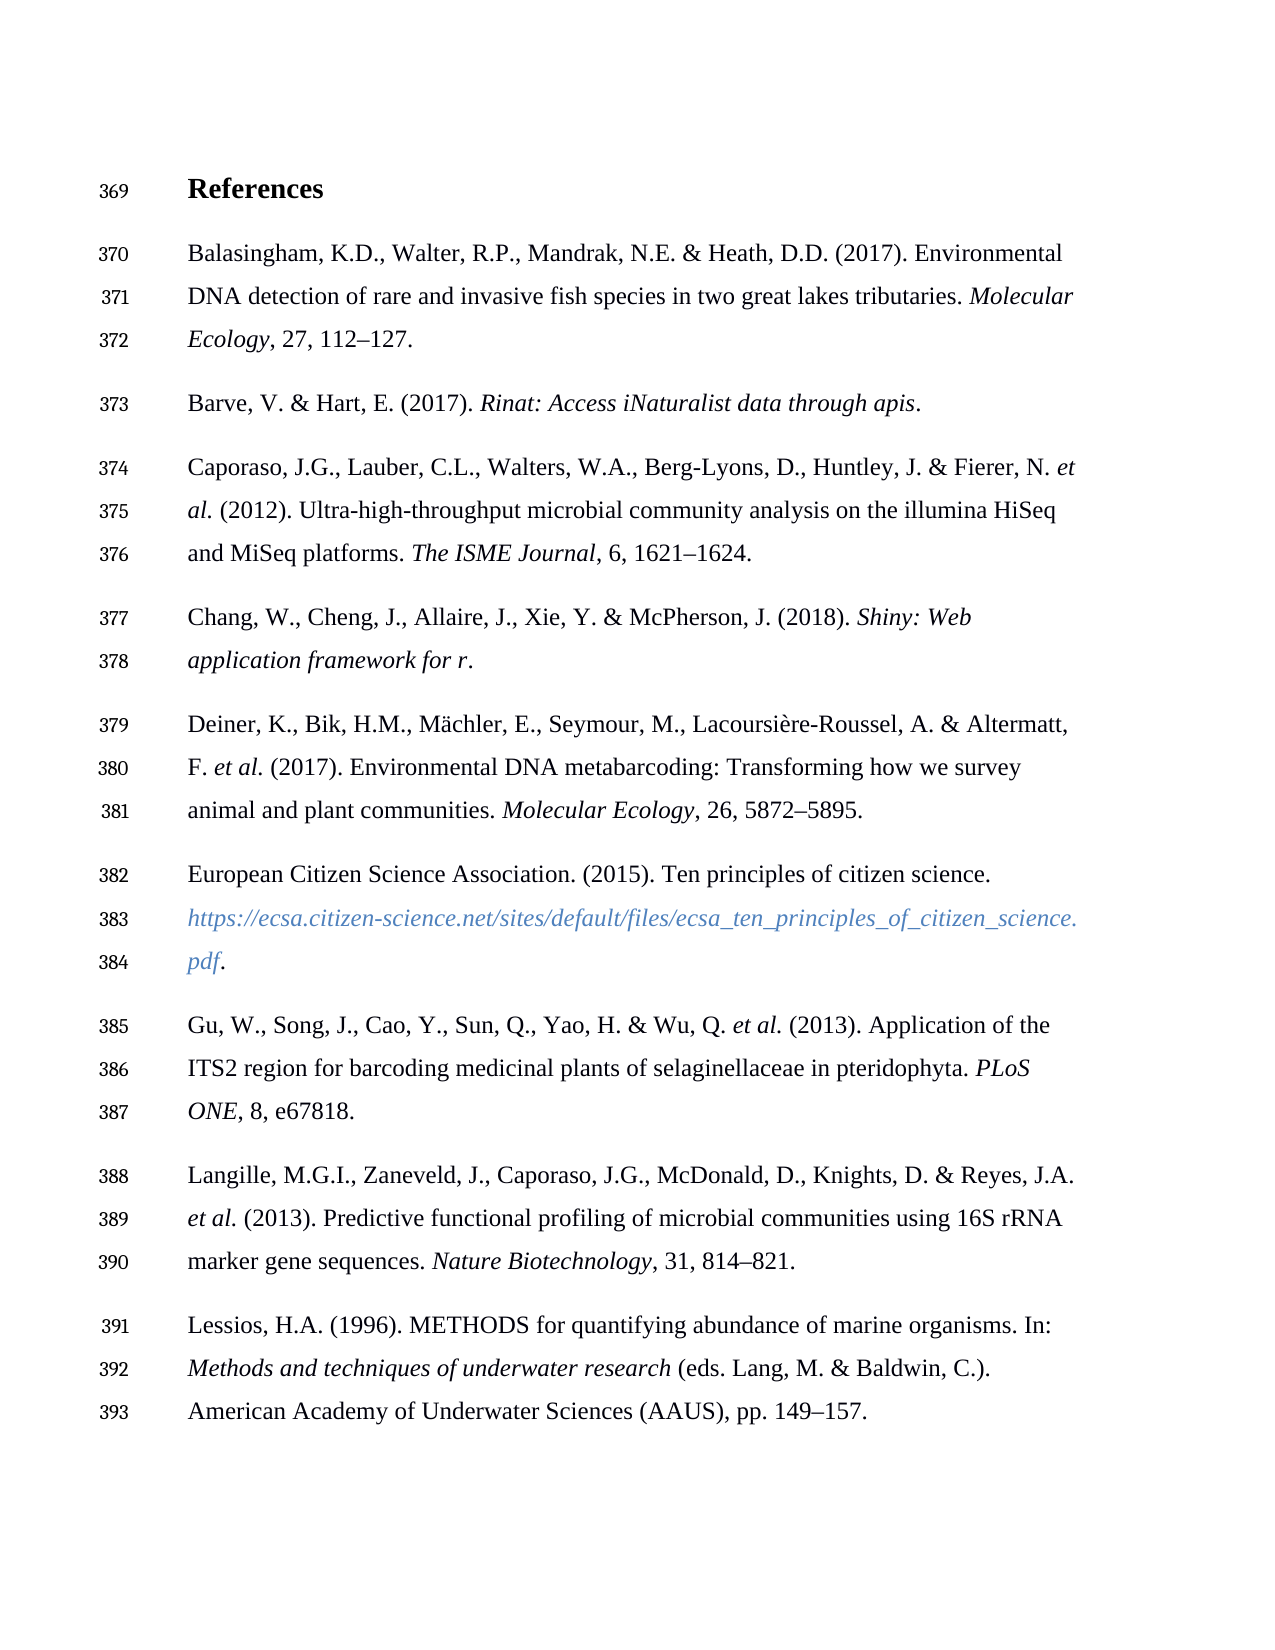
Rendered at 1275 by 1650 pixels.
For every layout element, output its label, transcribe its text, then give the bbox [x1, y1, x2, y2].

text Barve, V. & Hart, E. (2017). Rinat: Access iNaturalist data through apis. [187, 388, 1087, 417]
text Caporaso, J.G., Lauber, C.L., Walters, W.A., Berg-Lyons, D., Huntley, J. & Fierer, N. et al. (2012). Ultra-high-throughput microbial community analysis on the illumina HiSeq and MiSeq platforms. The ISME Journal, 6, 1621–1624. [187, 452, 1087, 567]
text Gu, W., Song, J., Cao, Y., Sun, Q., Yao, H. & Wu, Q. et al. (2013). Application of the ITS2 region for barcoding medicinal plants of selaginellaceae in pteridophyta. PLoS ONE, 8, e67818. [187, 1010, 1087, 1125]
text Balasingham, K.D., Walter, R.P., Mandrak, N.E. & Heath, D.D. (2017). Environmental DNA detection of rare and invasive fish species in two great lakes tributaries. Molecular Ecology, 27, 112–127. [187, 238, 1087, 353]
text Chang, W., Cheng, J., Allaire, J., Xie, Y. & McPherson, J. (2018). Shiny: Web application framework for r. [187, 602, 1087, 674]
subtitle References [187, 171, 1087, 204]
text European Citizen Science Association. (2015). Ten principles of citizen science. https://ecsa.citizen-science.net/sites/default/files/ecsa_ten_principles_of_citizen_science.pdf. [187, 859, 1087, 974]
text Langille, M.G.I., Zaneveld, J., Caporaso, J.G., McDonald, D., Knights, D. & Reyes, J.A. et al. (2013). Predictive functional profiling of microbial communities using 16S rRNA marker gene sequences. Nature Biotechnology, 31, 814–821. [187, 1160, 1087, 1275]
text Deiner, K., Bik, H.M., Mächler, E., Seymour, M., Lacoursière-Roussel, A. & Altermatt, F. et al. (2017). Environmental DNA metabarcoding: Transforming how we survey animal and plant communities. Molecular Ecology, 26, 5872–5895. [187, 709, 1087, 824]
text Lessios, H.A. (1996). METHODS for quantifying abundance of marine organisms. In: Methods and techniques of underwater research (eds. Lang, M. & Baldwin, C.). American Academy of Underwater Sciences (AAUS), pp. 149–157. [187, 1310, 1087, 1425]
